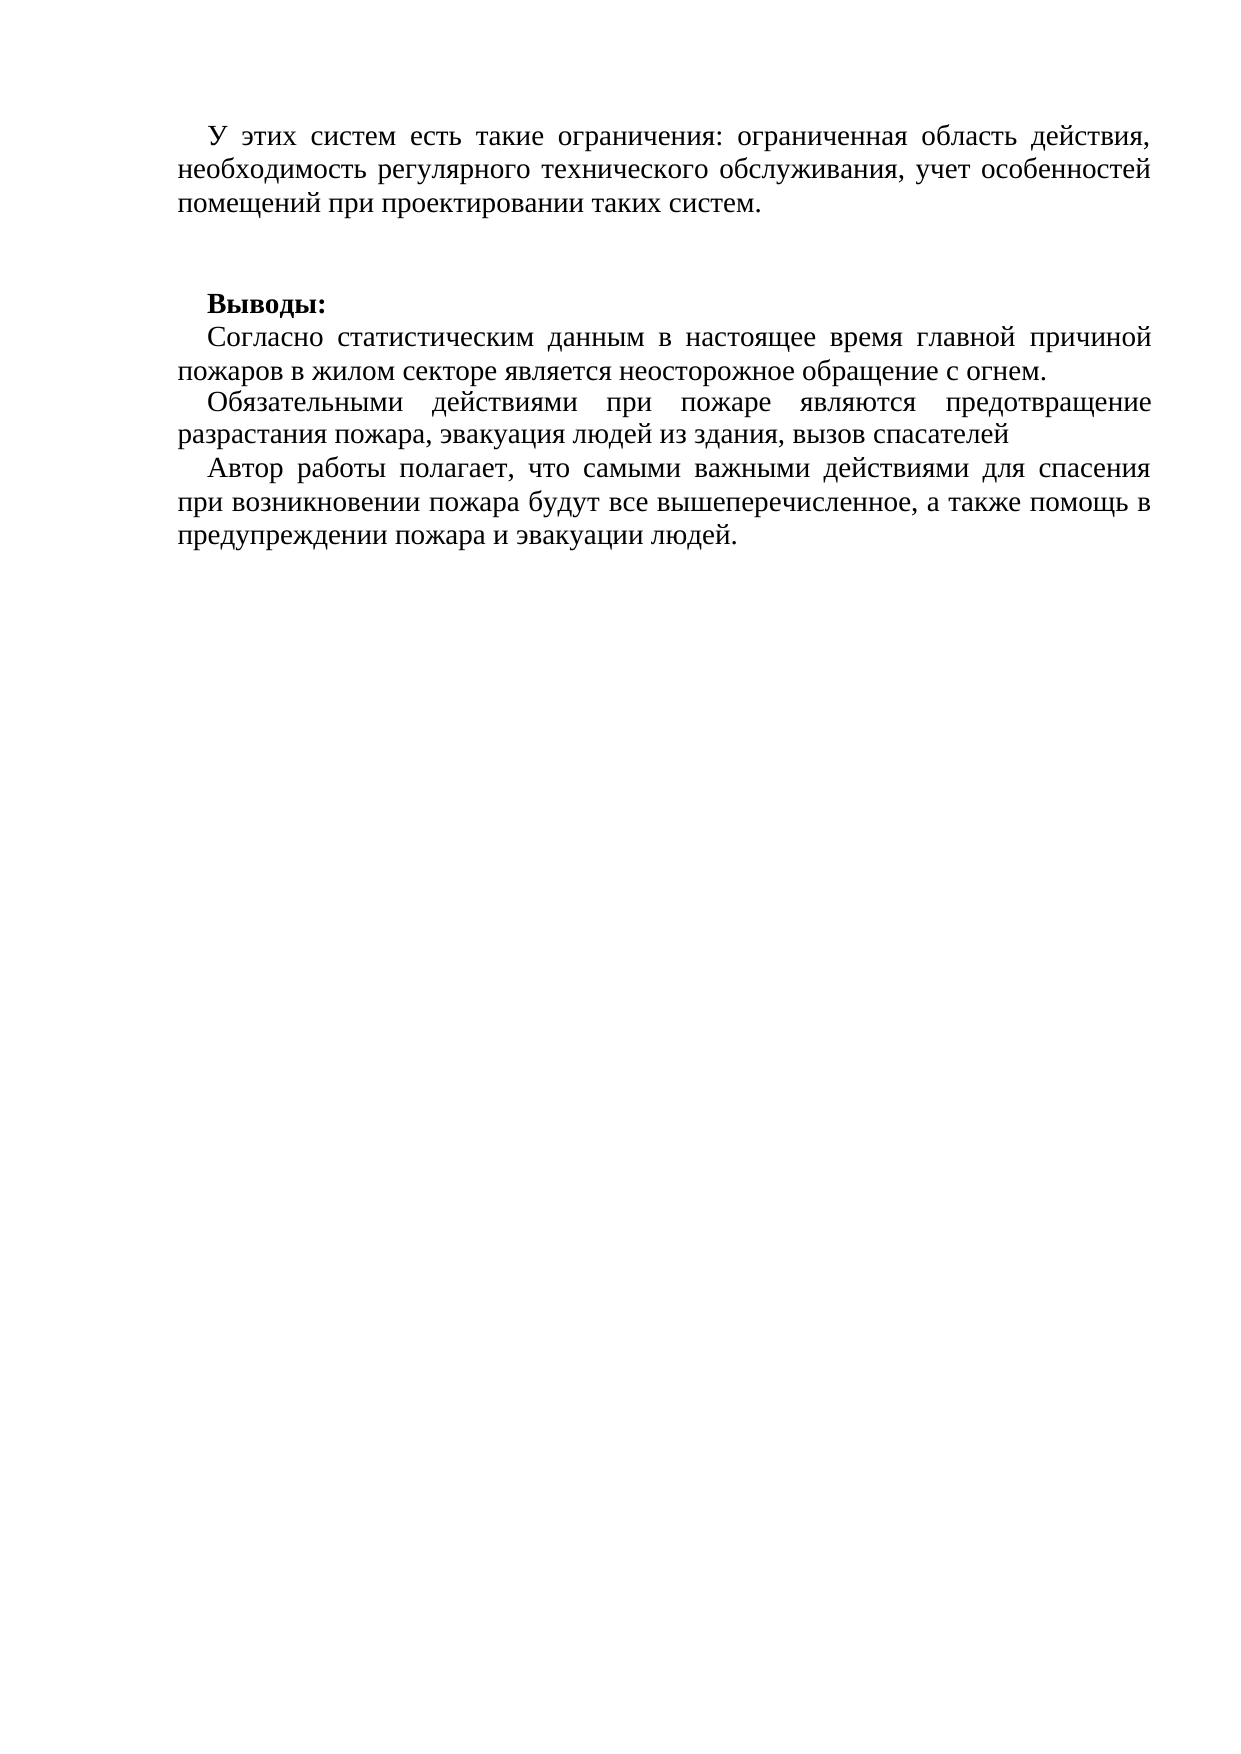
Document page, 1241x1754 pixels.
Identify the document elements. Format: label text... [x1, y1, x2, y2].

text Автор работы полагает, что самыми важными действиями для спасения при возникновении пожара будут все вышеперечисленное, а также помощь в предупреждении пожара и эвакуации людей. [177, 450, 1152, 551]
text Выводы: [177, 286, 1152, 319]
text Согласно статистическим данным в настоящее время главной причиной пожаров в жилом секторе является неосторожное обращение с огнем. [177, 319, 1152, 386]
text Обязательными действиями при пожаре являются предотвращение разрастания пожара, эвакуация людей из здания, вызов спасателей [177, 386, 1152, 450]
text У этих систем есть такие ограничения: ограниченная область действия, необходимость регулярного технического обслуживания, учет особенностей помещений при проектировании таких систем. [177, 118, 1152, 219]
